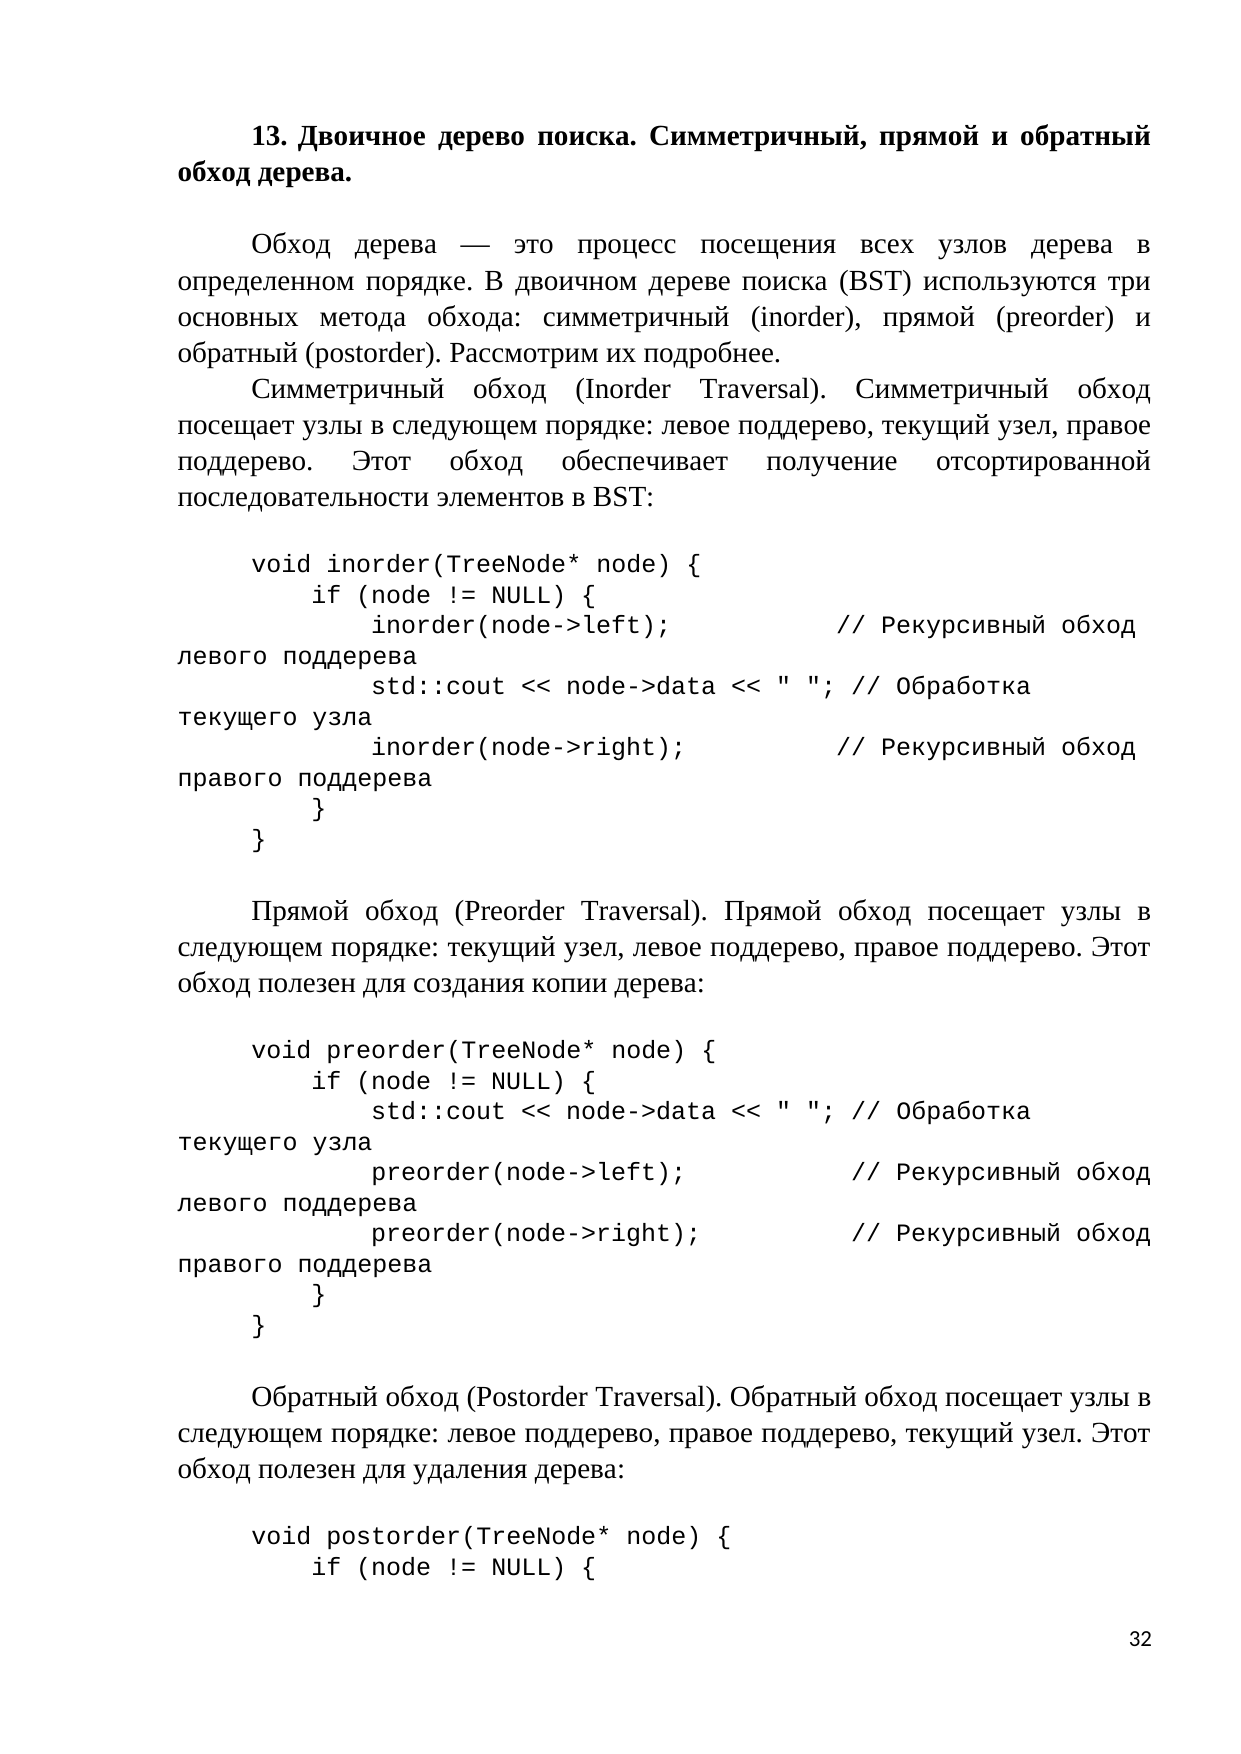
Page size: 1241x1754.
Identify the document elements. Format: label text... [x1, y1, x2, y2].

text } [177, 796, 1152, 824]
text if (node != NULL) { [177, 1554, 1152, 1583]
text Обход дерева — это процесс посещения всех узлов дерева в определенном порядке. В двоичном дереве поиска (BST) используются три основных метода обхода: симметричный (inorder), прямой (preorder) и обратный (postorder). Рассмотрим их подробнее. [177, 227, 1152, 368]
text preorder(node->left); // Рекурсивный обход левого поддерева [177, 1160, 1152, 1219]
text void inorder(TreeNode* node) { [177, 552, 1152, 580]
text Обратный обход (Postorder Traversal). Обратный обход посещает узлы в следующем порядке: левое поддерево, правое поддерево, текущий узел. Этот обход полезен для удаления дерева: [177, 1379, 1152, 1485]
text } [177, 1312, 1152, 1341]
text if (node != NULL) { [177, 1068, 1152, 1097]
text void preorder(TreeNode* node) { [177, 1038, 1152, 1066]
text Симметричный обход (Inorder Traversal). Симметричный обход посещает узлы в следующем порядке: левое поддерево, текущий узел, правое поддерево. Этот обход обеспечивает получение отсортированной последовательности элементов в BST: [177, 371, 1152, 513]
text std::cout << node->data << " "; // Обработка текущего узла [177, 1099, 1152, 1158]
text if (node != NULL) { [177, 582, 1152, 611]
text inorder(node->right); // Рекурсивный обход правого поддерева [177, 735, 1152, 794]
text void postorder(TreeNode* node) { [177, 1524, 1152, 1552]
text } [177, 1282, 1152, 1310]
text Прямой обход (Preorder Traversal). Прямой обход посещает узлы в следующем порядке: текущий узел, левое поддерево, правое поддерево. Этот обход полезен для создания копии дерева: [177, 893, 1152, 999]
text preorder(node->right); // Рекурсивный обход правого поддерева [177, 1221, 1152, 1280]
text } [177, 827, 1152, 855]
text 13. Двоичное дерево поиска. Симметричный, прямой и обратный обход дерева. [177, 118, 1152, 188]
text std::cout << node->data << " "; // Обработка текущего узла [177, 674, 1152, 733]
text inorder(node->left); // Рекурсивный обход левого поддерева [177, 613, 1152, 672]
